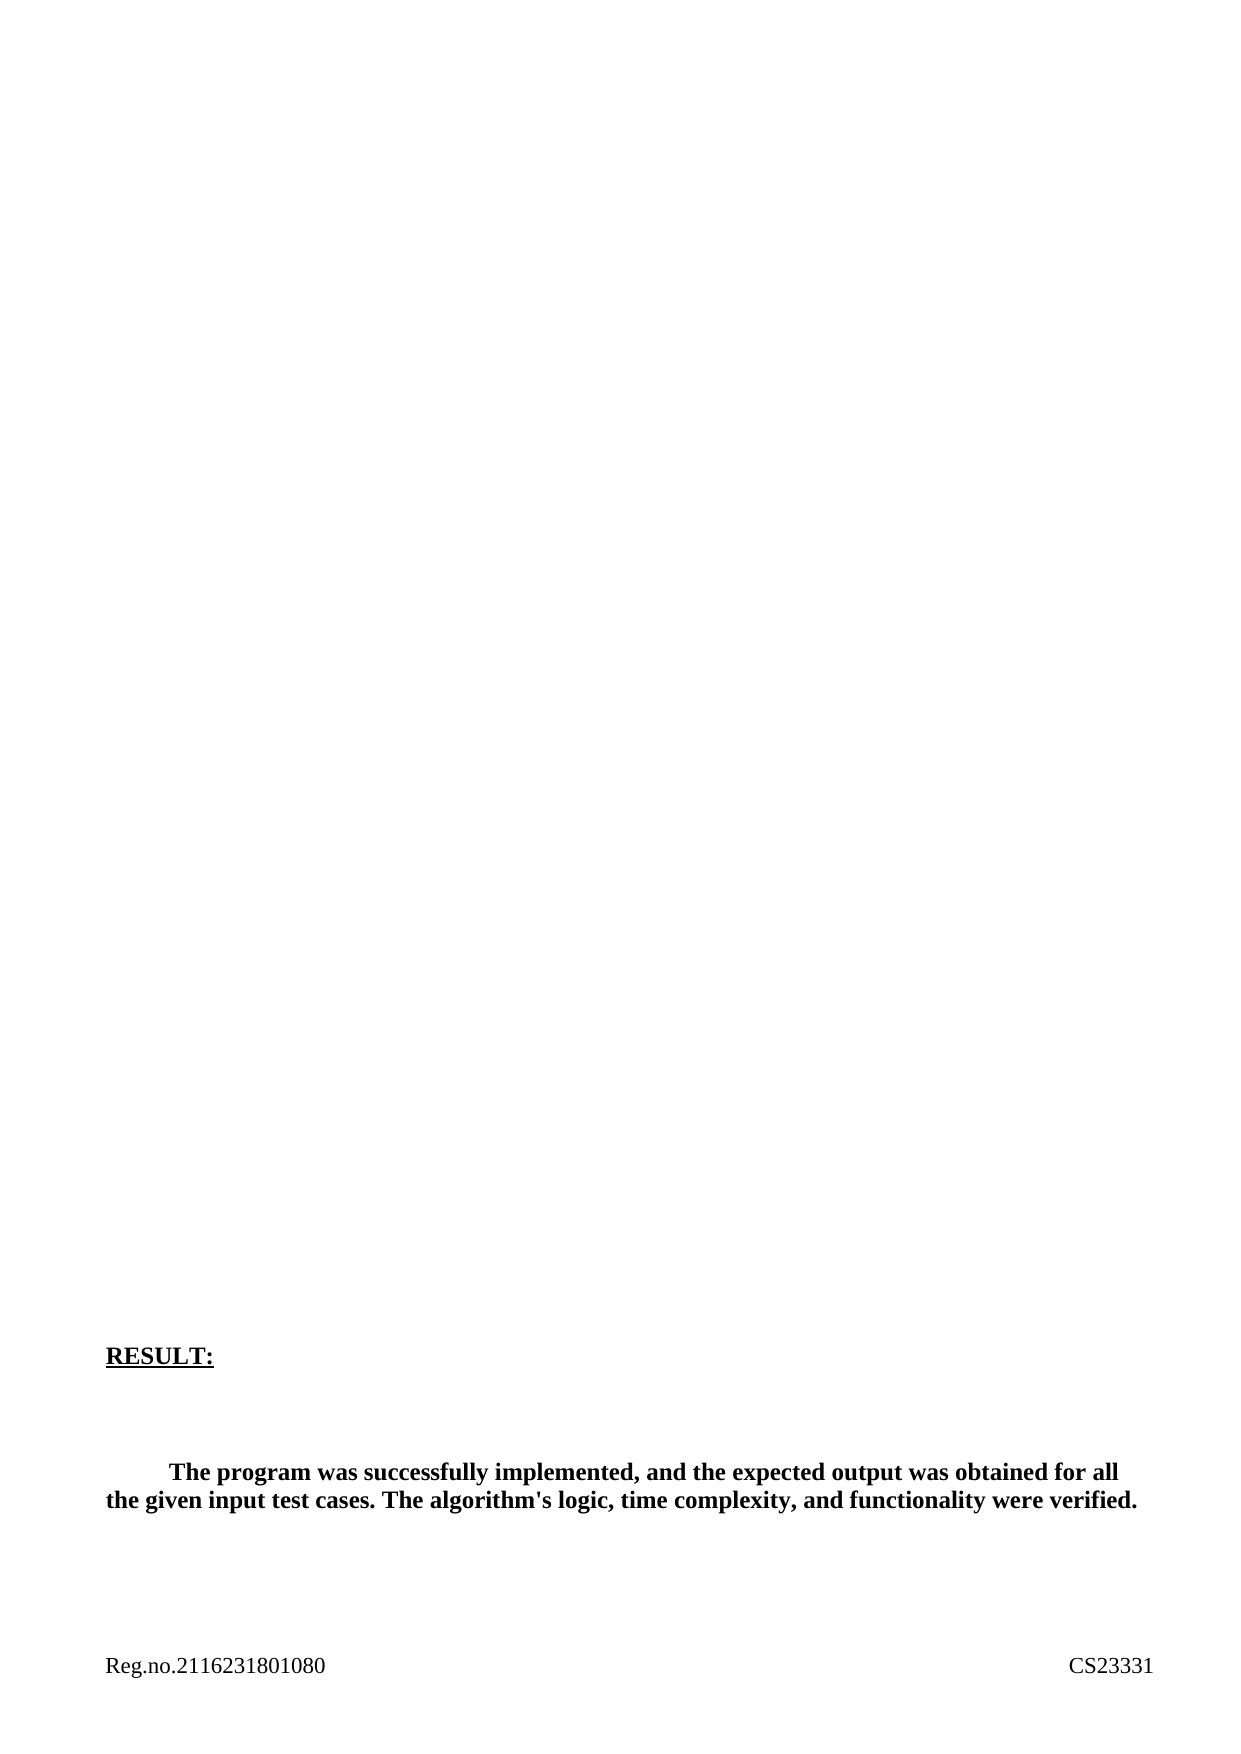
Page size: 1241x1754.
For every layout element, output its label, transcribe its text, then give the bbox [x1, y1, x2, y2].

text The program was successfully implemented, and the expected output was obtained for all the given input test cases. The algorithm's logic, time complexity, and functionality were verified. [106, 1457, 1155, 1514]
text RESULT: [106, 1341, 1155, 1370]
